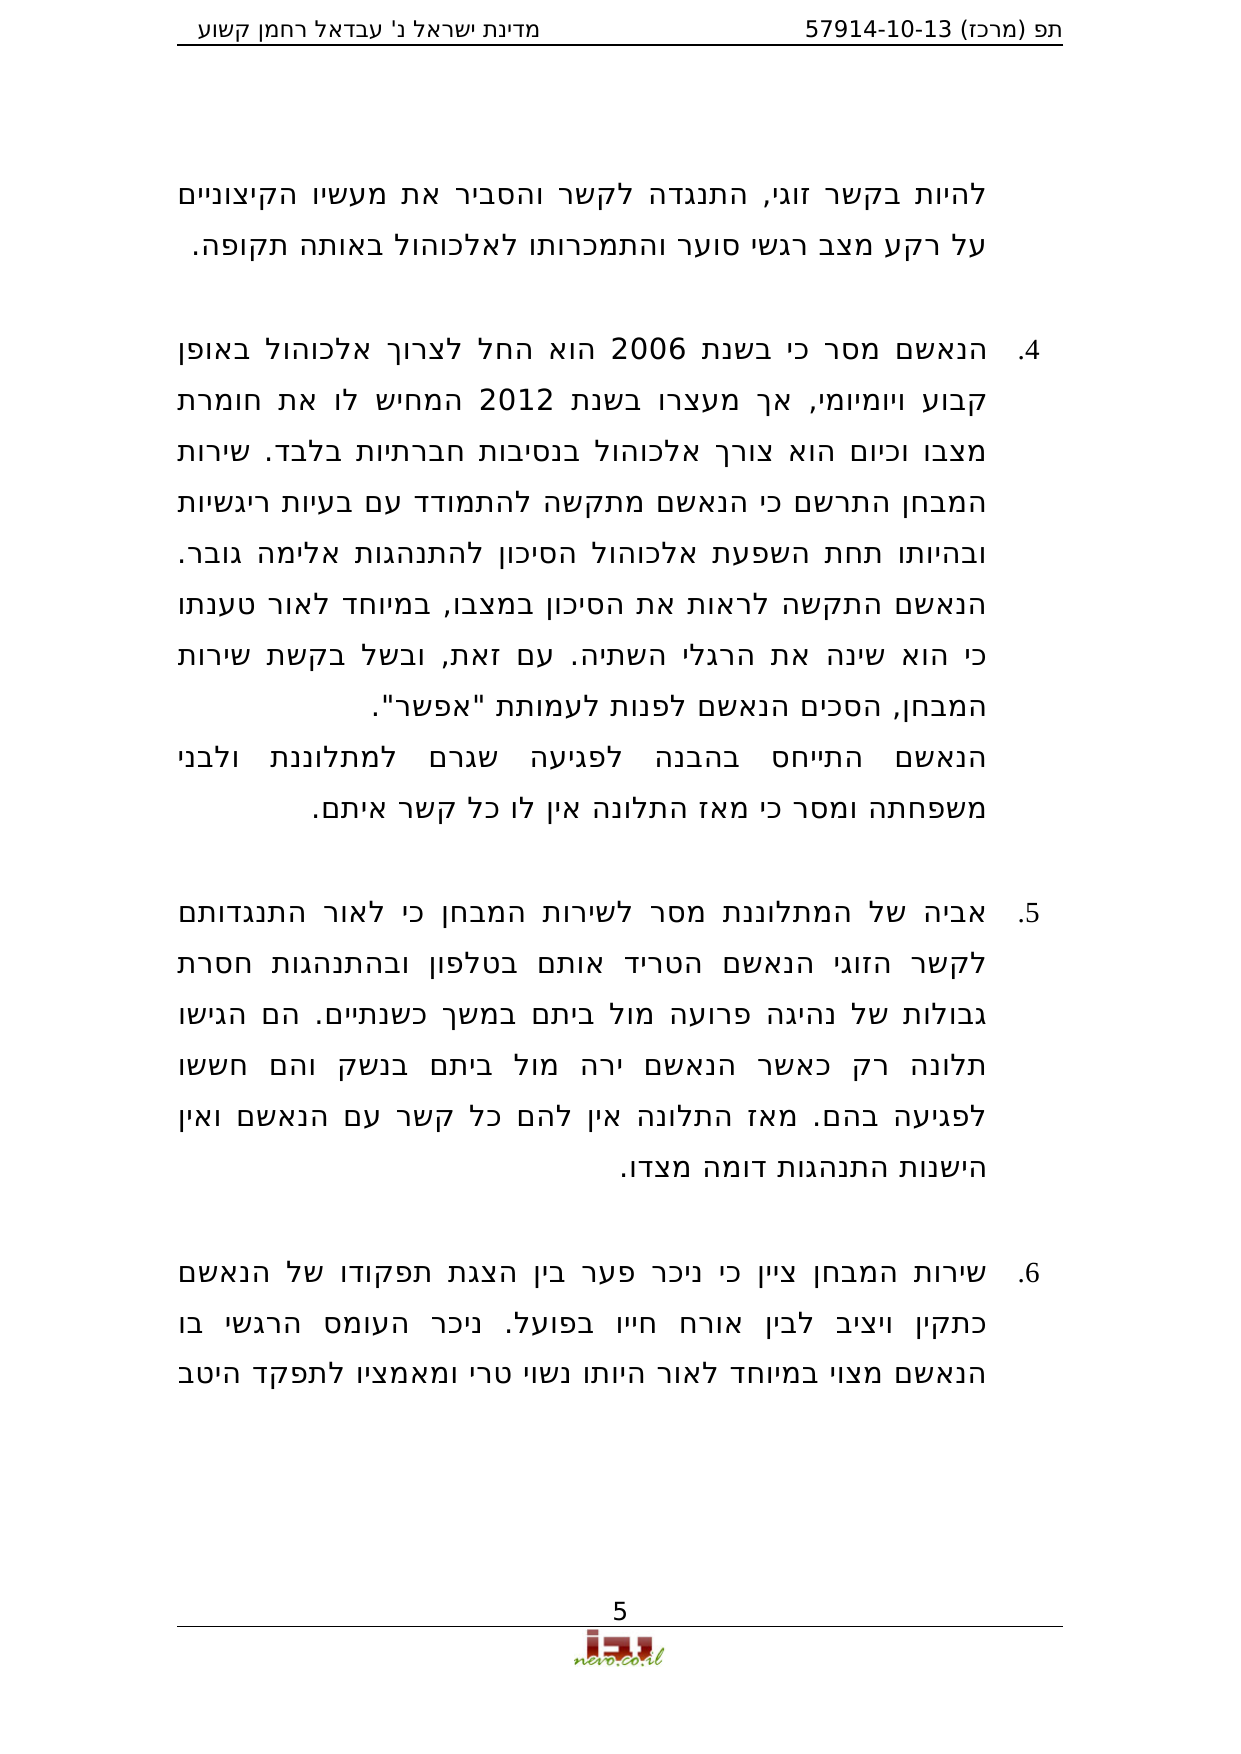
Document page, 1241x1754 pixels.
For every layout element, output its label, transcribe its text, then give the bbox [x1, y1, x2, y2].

text הנאשם התייחס בהבנה לפגיעה שגרם למתלוננת ולבני משפחתה ומסר כי מאז התלונה אין לו כל קשר איתם. [177, 740, 988, 825]
list הנאשם מסר כי בשנת 2006 הוא החל לצרוך אלכוהול באופן קבוע ויומיומי, אך מעצרו בשנת 2012 המחיש לו את חומרת מצבו וכיום הוא צורך אלכוהול בנסיבות חברתיות בלבד. שירות המבחן התרשם כי הנאשם מתקשה להתמודד עם בעיות ריגשיות ובהיותו תחת השפעת אלכוהול הסיכון להתנהגות אלימה גובר. הנאשם התקשה לראות את הסיכון במצבו, במיוחד לאור טענתו כי הוא שינה את הרגלי השתיה. עם זאת, ובשל בקשת שירות המבחן, הסכים הנאשם לפנות לעמותת "אפשר". [177, 332, 1026, 723]
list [177, 1255, 1026, 1391]
list אביה של המתלוננת מסר לשירות המבחן כי לאור התנגדותם לקשר הזוגי הנאשם הטריד אותם בטלפון ובהתנהגות חסרת גבולות של נהיגה פרועה מול ביתם במשך כשנתיים. הם הגישו תלונה רק כאשר הנאשם ירה מול ביתם בנשק והם חששו לפגיעה בהם. מאז התלונה אין להם כל קשר עם הנאשם ואין הישנות התנהגות דומה מצדו. [177, 896, 1026, 1184]
picture [574, 1629, 666, 1667]
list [177, 177, 1026, 262]
